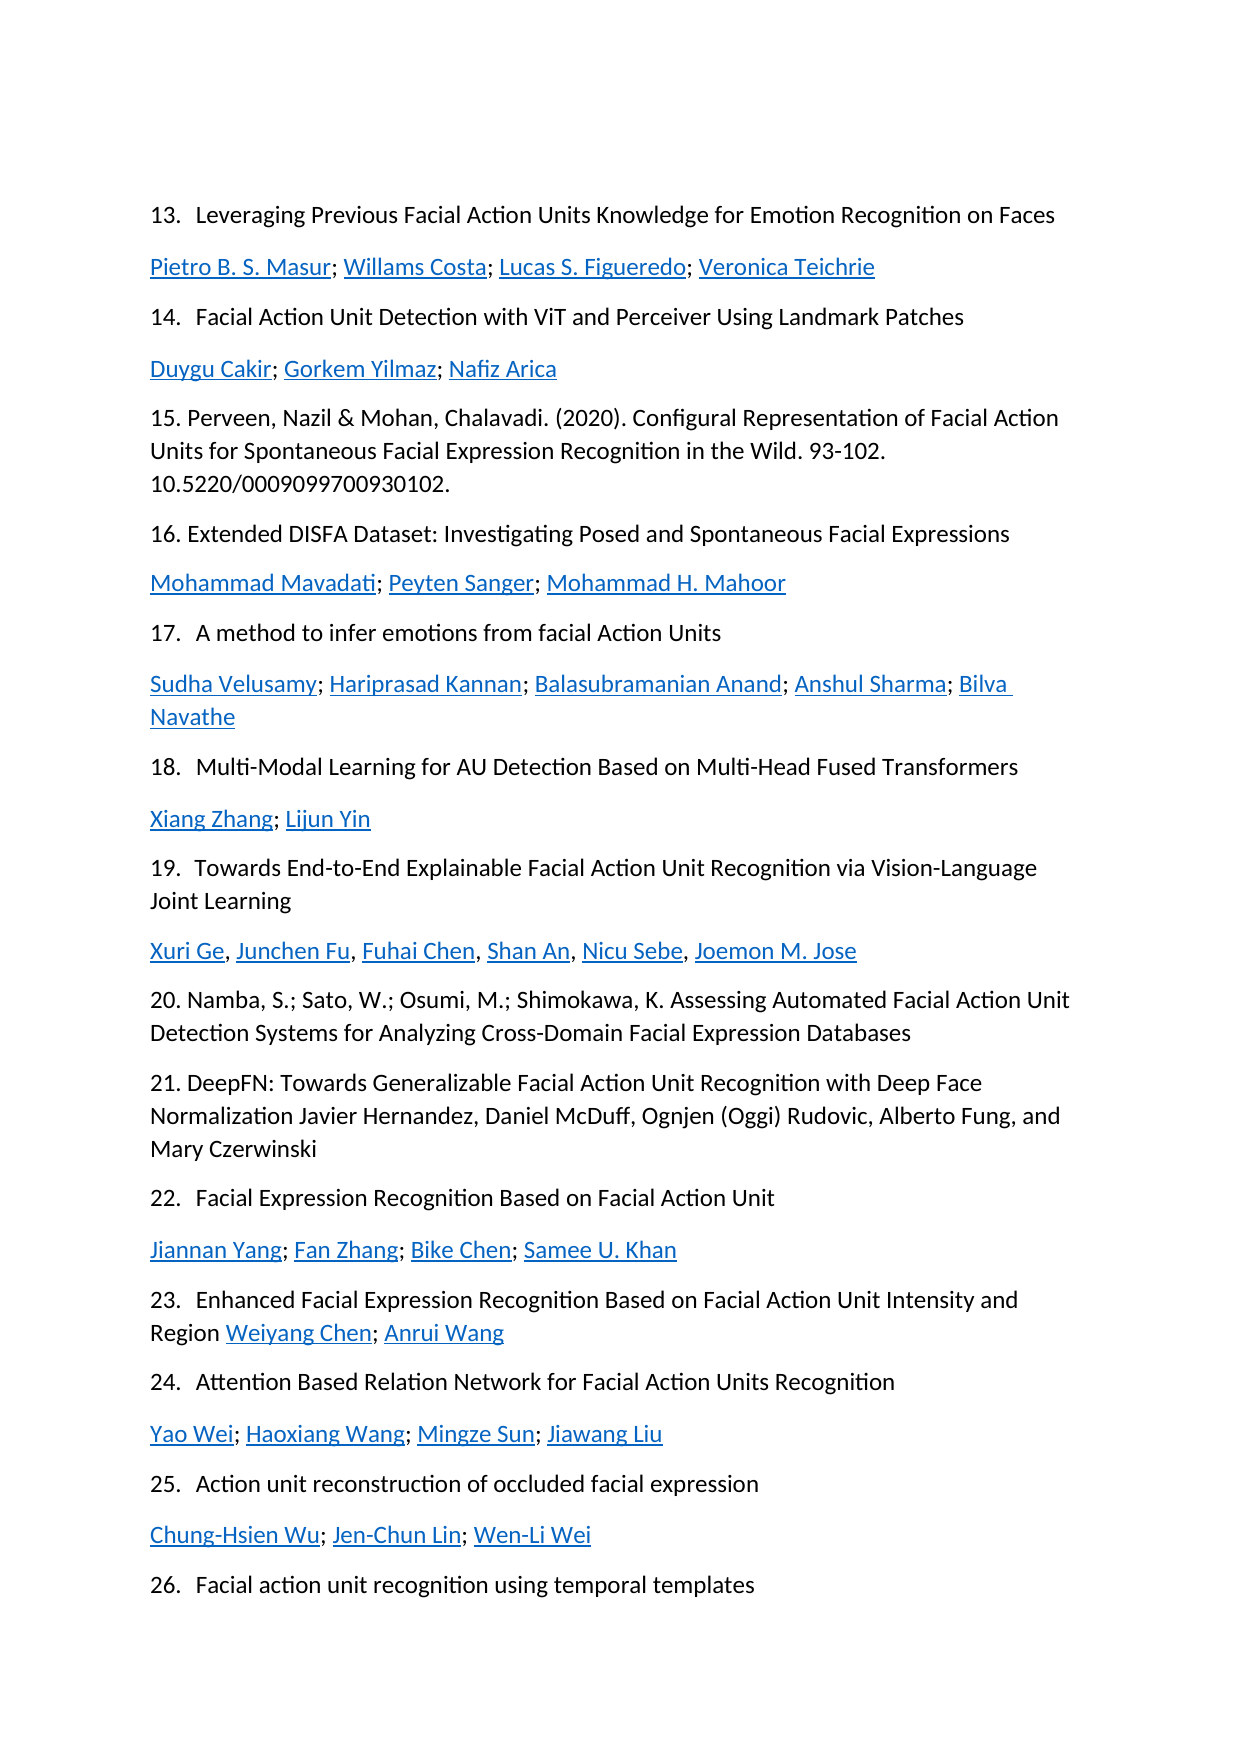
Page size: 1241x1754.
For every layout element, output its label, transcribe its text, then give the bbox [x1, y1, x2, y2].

text Xuri Ge, Junchen Fu, Fuhai Chen, Shan An, Nicu Sebe, Joemon M. Jose [150, 935, 1090, 966]
text 25. Action unit reconstruction of occluded facial expression [150, 1468, 1090, 1498]
text Pietro B. S. Masur; Willams Costa; Lucas S. Figueredo; Veronica Teichrie [150, 251, 1090, 282]
text 26. Facial action unit recognition using temporal templates [150, 1569, 1090, 1599]
text 14. Facial Action Unit Detection with ViT and Perceiver Using Landmark Patches [150, 301, 1090, 331]
text 18. Multi-Modal Learning for AU Detection Based on Multi-Head Fused Transformers [150, 751, 1090, 782]
text 20. Namba, S.; Sato, W.; Osumi, M.; Shimokawa, K. Assessing Automated Facial Action Unit Detection Systems for Analyzing Cross-Domain Facial Expression Databases [150, 984, 1090, 1048]
text Sudha Velusamy; Hariprasad Kannan; Balasubramanian Anand; Anshul Sharma; Bilva Navathe [150, 669, 1090, 732]
text 19. Towards End-to-End Explainable Facial Action Unit Recognition via Vision-Language Joint Learning [150, 852, 1090, 916]
text 15. Perveen, Nazil & Mohan, Chalavadi. (2020). Configural Representation of Facial Action Units for Spontaneous Facial Expression Recognition in the Wild. 93-102. 10.5220/0009099700930102. [150, 402, 1090, 499]
text Mohammad Mavadati; Peyten Sanger; Mohammad H. Mahoor [150, 567, 1090, 598]
text Xiang Zhang; Lijun Yin [150, 803, 1090, 833]
text 22. Facial Expression Recognition Based on Facial Action Unit [150, 1182, 1090, 1213]
text Duygu Cakir; Gorkem Yilmaz; Nafiz Arica [150, 353, 1090, 383]
text 24. Attention Based Relation Network for Facial Action Units Recognition [150, 1366, 1090, 1397]
text 17. A method to infer emotions from facial Action Units [150, 617, 1090, 647]
text Yao Wei; Haoxiang Wang; Mingze Sun; Jiawang Liu [150, 1418, 1090, 1449]
text 21. DeepFN: Towards Generalizable Facial Action Unit Recognition with Deep Face Normalization Javier Hernandez, Daniel McDuff, Ognjen (Oggi) Rudovic, Alberto Fung, and Mary Czerwinski [150, 1067, 1090, 1163]
text 16. Extended DISFA Dataset: Investigating Posed and Spontaneous Facial Expressions [150, 518, 1090, 548]
text 13. Leveraging Previous Facial Action Units Knowledge for Emotion Recognition on Faces [150, 199, 1090, 230]
text Chung-Hsien Wu; Jen-Chun Lin; Wen-Li Wei [150, 1519, 1090, 1550]
text Jiannan Yang; Fan Zhang; Bike Chen; Samee U. Khan [150, 1234, 1090, 1265]
text 23. Enhanced Facial Expression Recognition Based on Facial Action Unit Intensity and Region Weiyang Chen; Anrui Wang [150, 1284, 1090, 1347]
